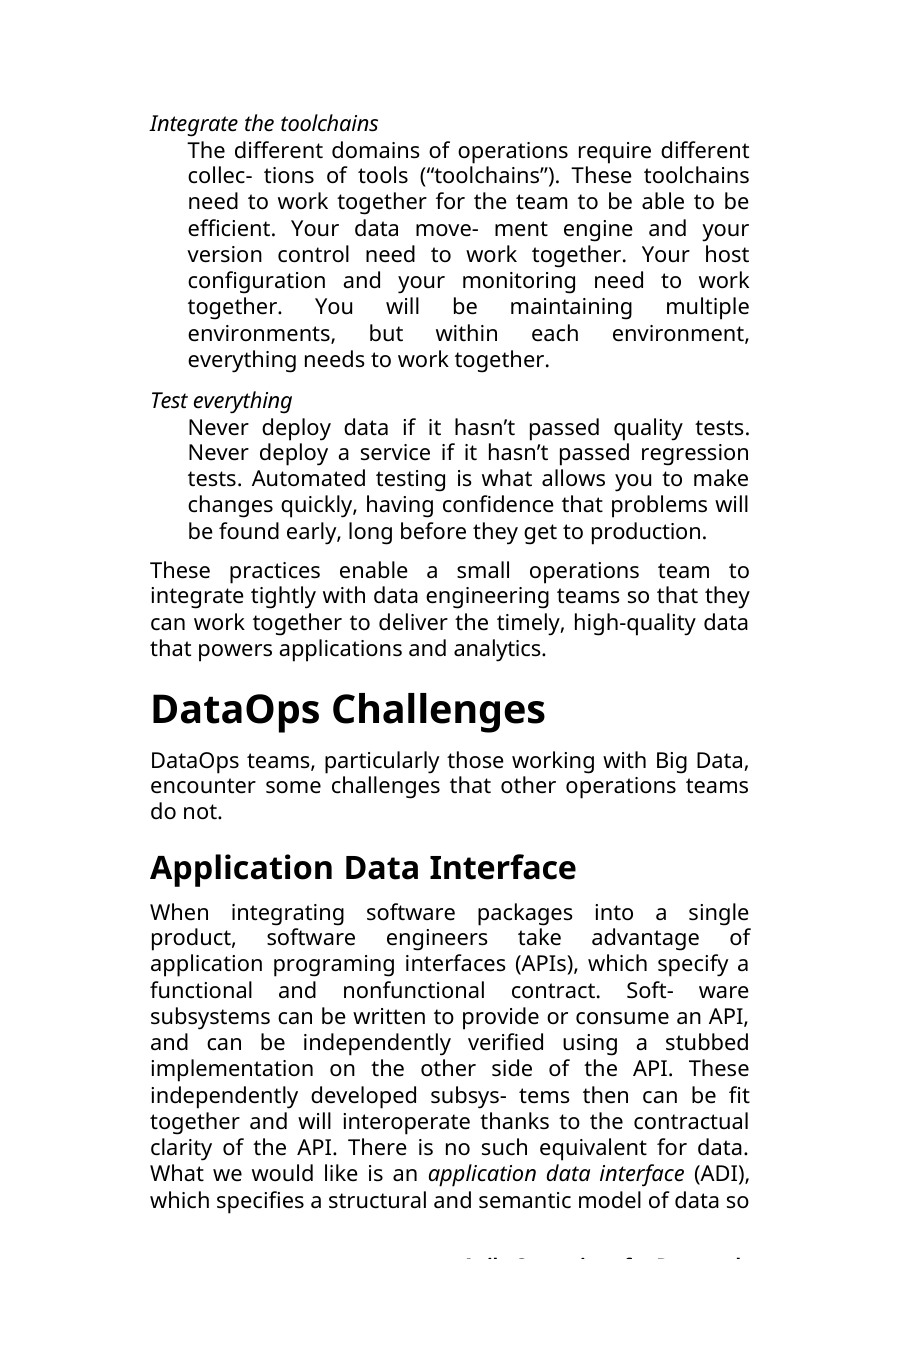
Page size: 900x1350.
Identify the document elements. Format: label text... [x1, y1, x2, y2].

subtitle DataOps Challenges [150, 681, 777, 735]
text DataOps teams, particularly those working with Big Data, encounter some challenges that other operations teams do not. [150, 747, 750, 826]
text The different domains of operations require different collec‐ tions of tools (“toolchains”). These toolchains need to work together for the team to be able to be efficient. Your data move‐ ment engine and your version control need to work together. Your host configuration and your monitoring need to work together. You will be maintaining multiple environments, but within each environment, everything needs to work together. [187, 137, 750, 374]
text Test everything [150, 386, 777, 414]
text These practices enable a small operations team to integrate tightly with data engineering teams so that they can work together to deliver the timely, high-quality data that powers applications and analytics. [150, 558, 750, 663]
subtitle Application Data Interface [150, 845, 777, 889]
text Integrate the toolchains [150, 109, 777, 137]
text Never deploy data if it hasn’t passed quality tests. Never deploy a service if it hasn’t passed regression tests. Automated testing is what allows you to make changes quickly, having confidence that problems will be found early, long before they get to production. [187, 414, 750, 546]
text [150, 899, 750, 1214]
